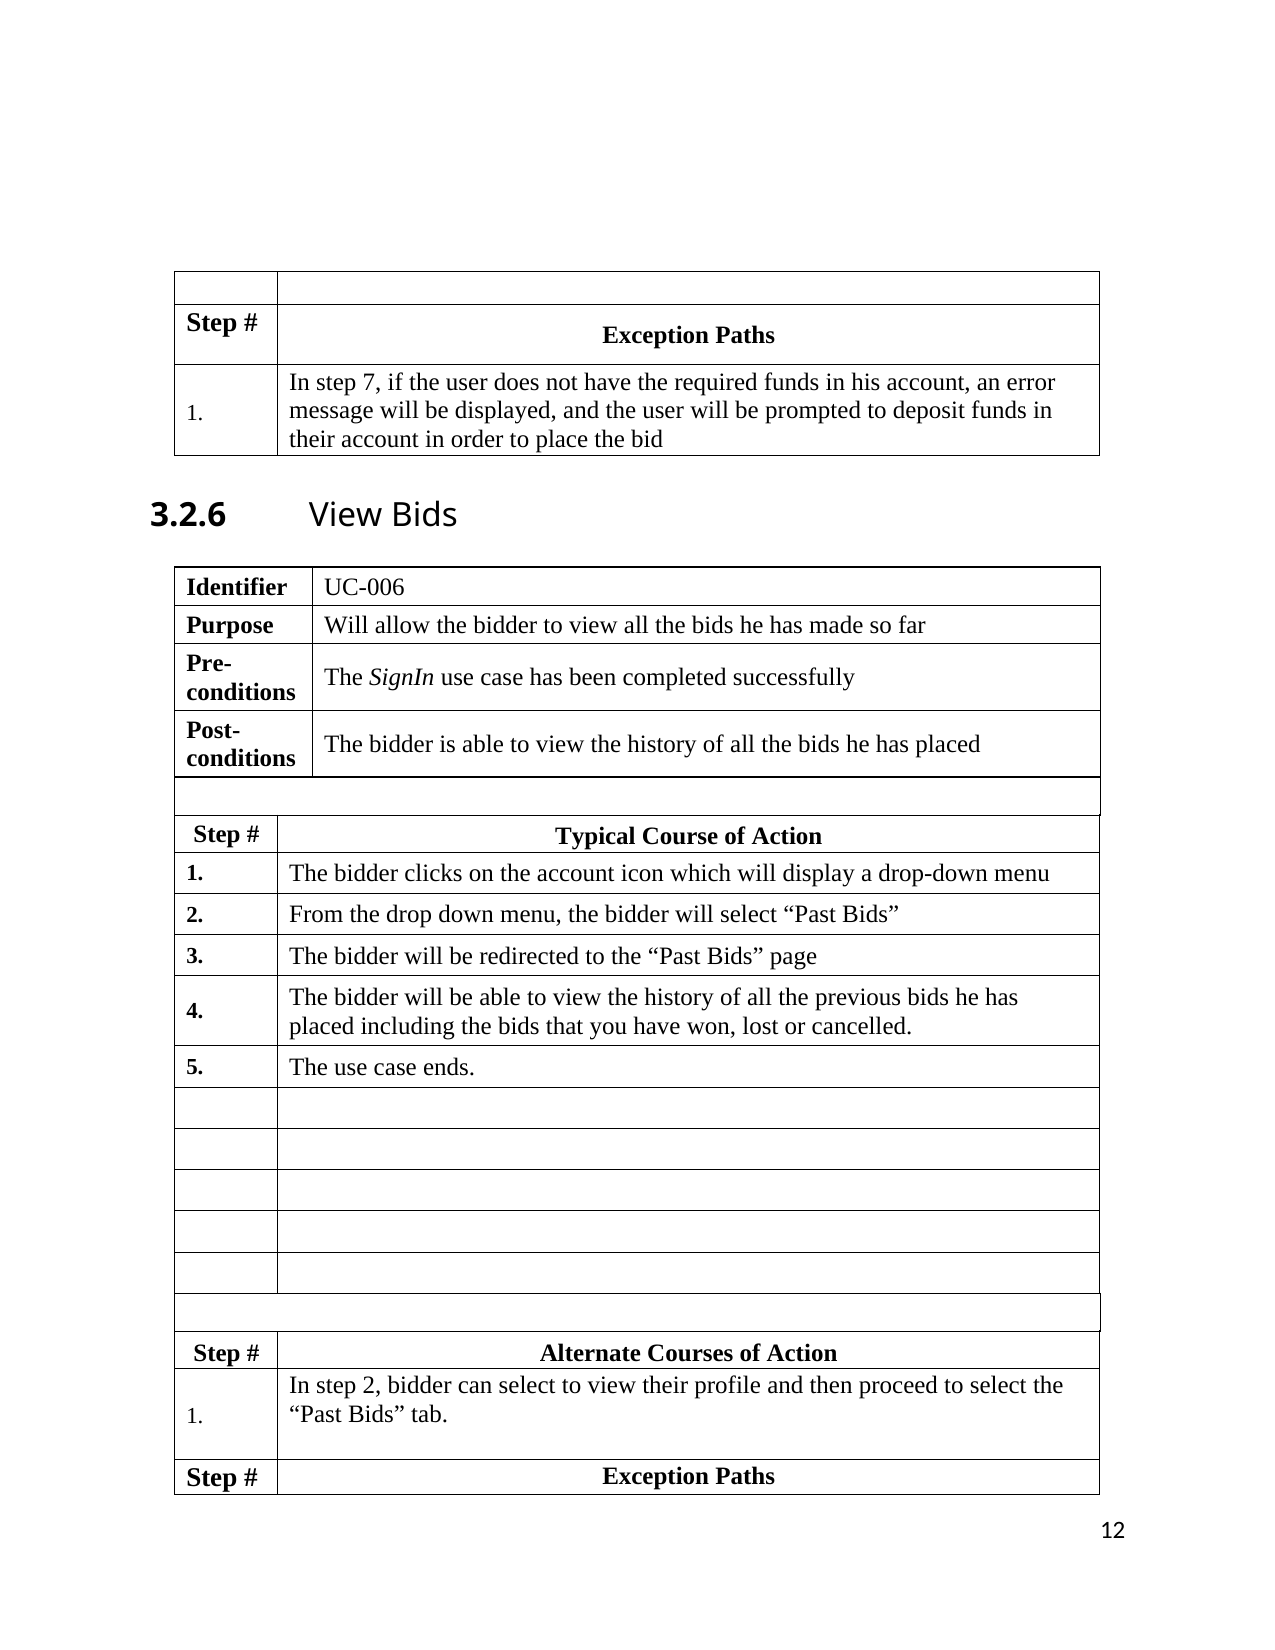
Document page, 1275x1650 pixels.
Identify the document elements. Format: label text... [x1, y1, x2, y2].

table_cell The bidder clicks on the account icon which will display a drop-down menu [278, 853, 1099, 893]
table_cell Alternate Courses of Action [278, 1332, 1099, 1368]
table_cell Step # [175, 305, 277, 364]
table_cell [175, 1129, 277, 1169]
table_cell The bidder will be able to view the history of all the previous bids he has placed including the bids that you have won, lost or cancelled. [278, 976, 1099, 1045]
subtitle View Bids [150, 490, 1125, 536]
table_cell [278, 1170, 1099, 1210]
table_cell [175, 935, 277, 975]
table_cell The bidder will be redirected to the “Past Bids” page [278, 935, 1099, 975]
table_cell Will allow the bidder to view all the bids he has made so far [313, 606, 1100, 643]
table_cell [175, 1369, 277, 1458]
table_cell Step # [175, 1460, 277, 1494]
table_header UC-006 [313, 568, 1100, 604]
table_cell Typical Course of Action [278, 816, 1099, 852]
table_cell Purpose [175, 606, 312, 643]
table_cell [278, 1253, 1099, 1293]
table_cell The use case ends. [278, 1046, 1099, 1087]
table_cell [175, 1046, 277, 1087]
table_cell [175, 1294, 1100, 1331]
table_cell Exception Paths [278, 1460, 1099, 1494]
table_cell From the drop down menu, the bidder will select “Past Bids” [278, 894, 1099, 934]
table_cell [175, 1211, 277, 1252]
table_cell [175, 778, 1100, 814]
table_cell Exception Paths [278, 305, 1099, 364]
table_cell [175, 365, 277, 455]
table_cell Pre-conditions [175, 644, 312, 709]
table_cell Step # [175, 816, 277, 852]
table_cell The bidder is able to view the history of all the bids he has placed [313, 711, 1100, 776]
table_cell [175, 272, 277, 304]
table_cell [175, 1253, 277, 1293]
table_cell none [278, 272, 1099, 304]
table_cell Post-conditions [175, 711, 312, 776]
table_cell In step 7, if the user does not have the required funds in his account, an error message will be displayed, and the user will be prompted to deposit funds in their account in order to place the bid [278, 365, 1099, 455]
table_cell [278, 1211, 1099, 1252]
table_cell [175, 894, 277, 934]
table_cell [278, 1129, 1099, 1169]
table_header Identifier [175, 568, 312, 604]
table_cell Step # [175, 1332, 277, 1368]
table_cell [175, 1170, 277, 1210]
table_cell In step 2, bidder can select to view their profile and then proceed to select the “Past Bids” tab. [278, 1369, 1099, 1458]
table_cell [278, 1088, 1099, 1128]
table_cell [175, 853, 277, 893]
table_cell [175, 976, 277, 1045]
table_cell The SignIn use case has been completed successfully [313, 644, 1100, 709]
table_cell [175, 1088, 277, 1128]
